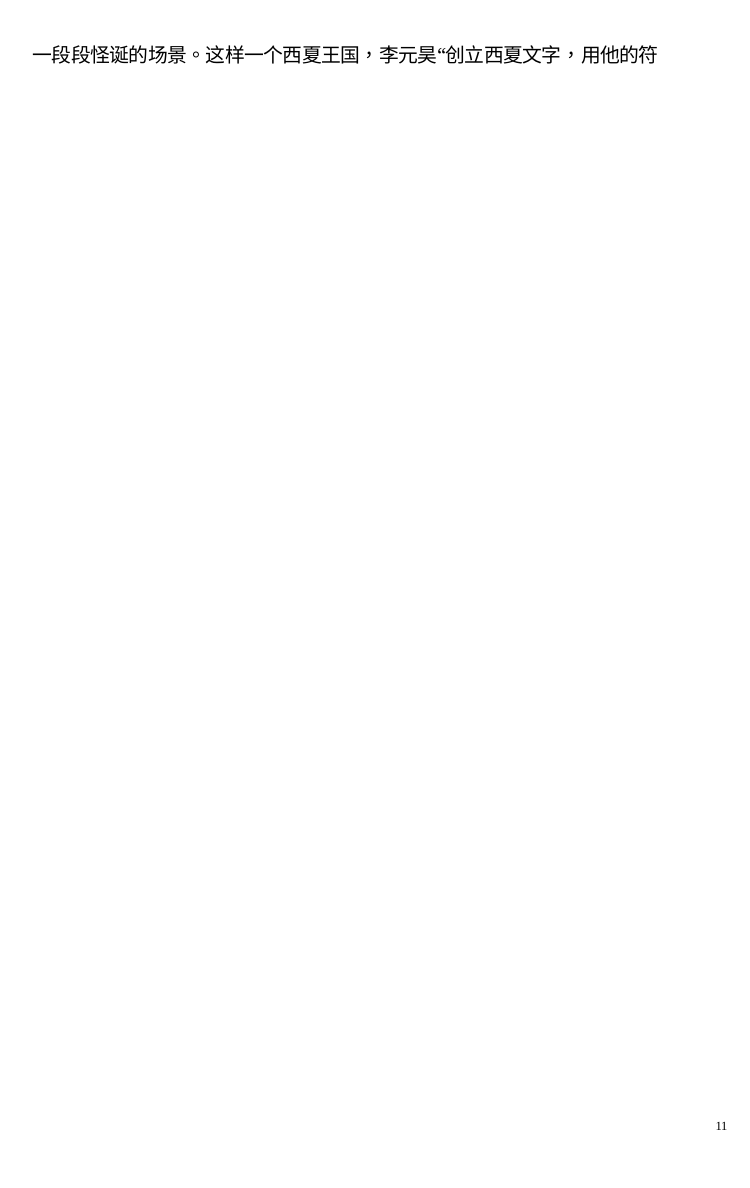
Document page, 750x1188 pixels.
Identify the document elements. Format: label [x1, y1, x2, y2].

text [32, 42, 668, 69]
